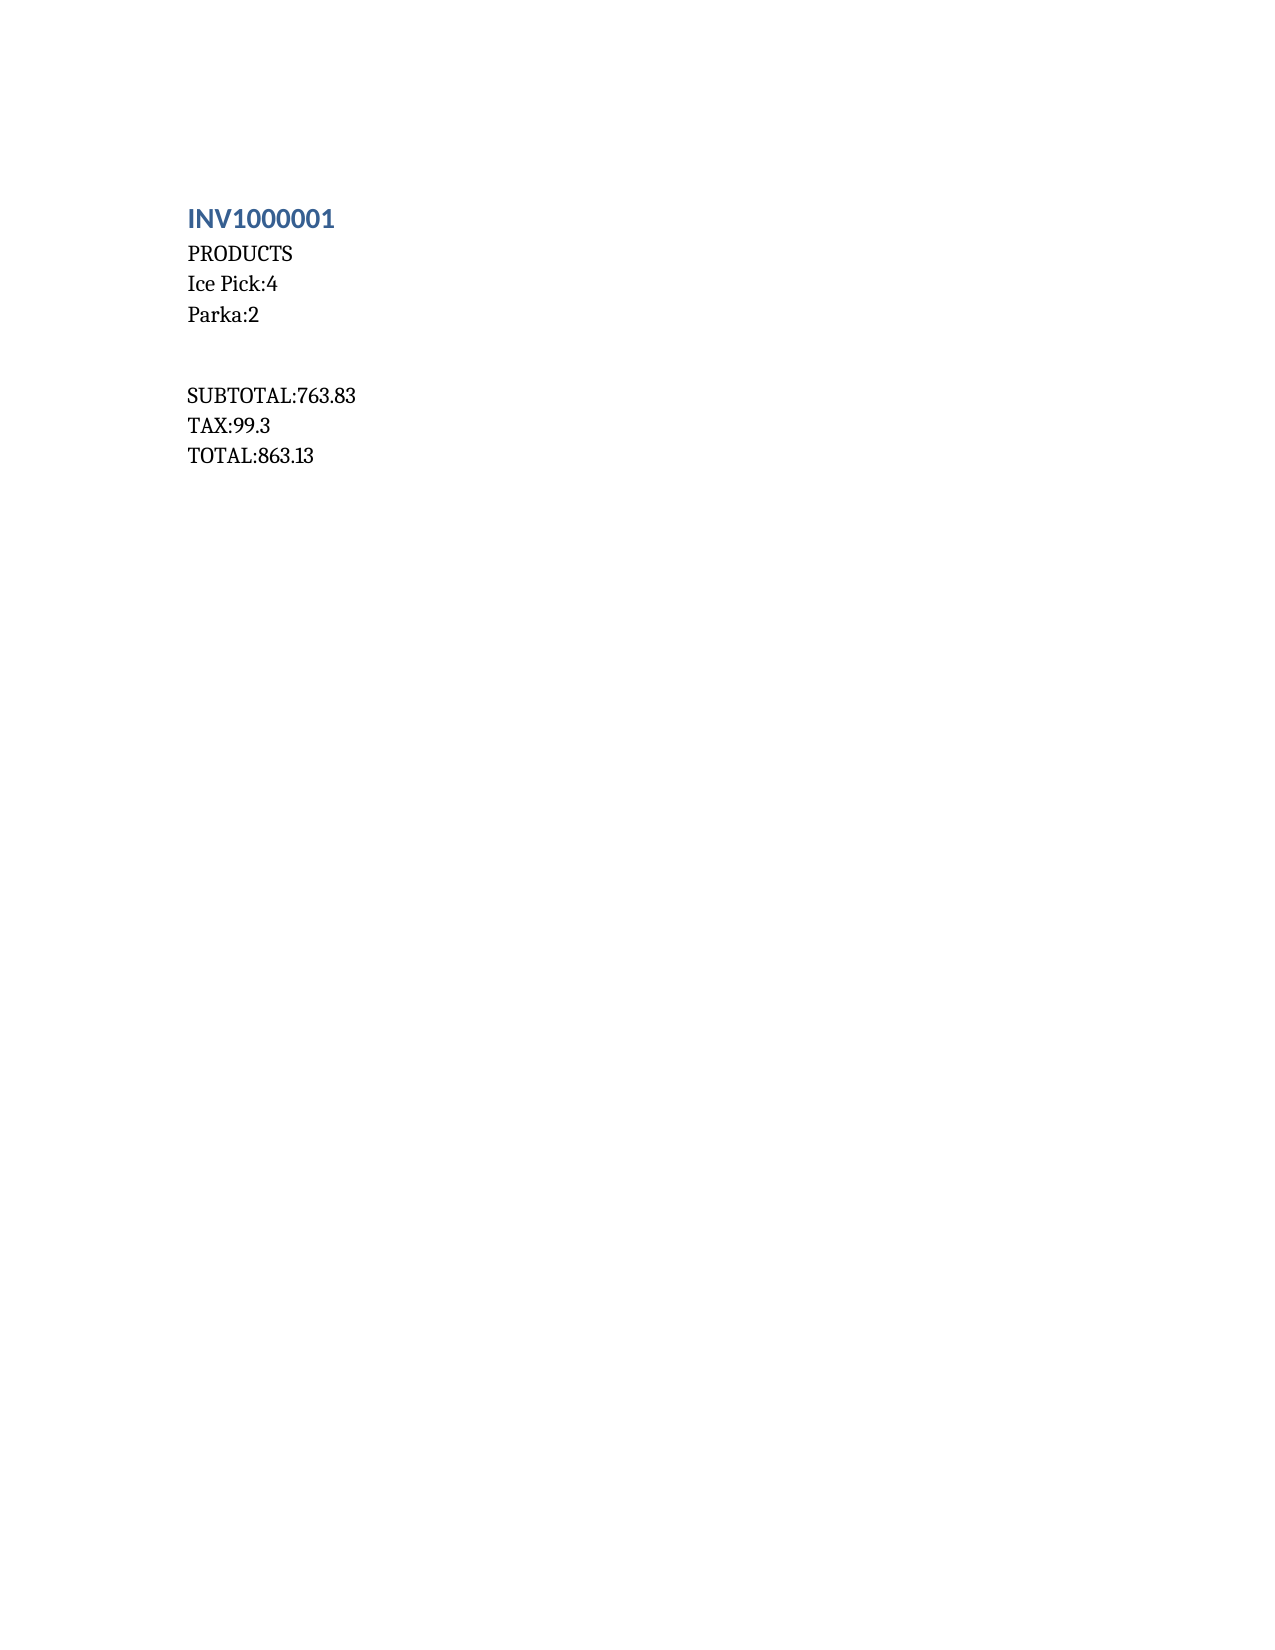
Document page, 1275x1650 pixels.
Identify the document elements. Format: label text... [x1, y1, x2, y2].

subtitle INV1000001 [187, 200, 1087, 236]
text PRODUCTS Ice Pick:4 Parka:2 [187, 241, 1087, 358]
text SUBTOTAL:763.83 TAX:99.3 TOTAL:863.13 [187, 383, 1087, 469]
